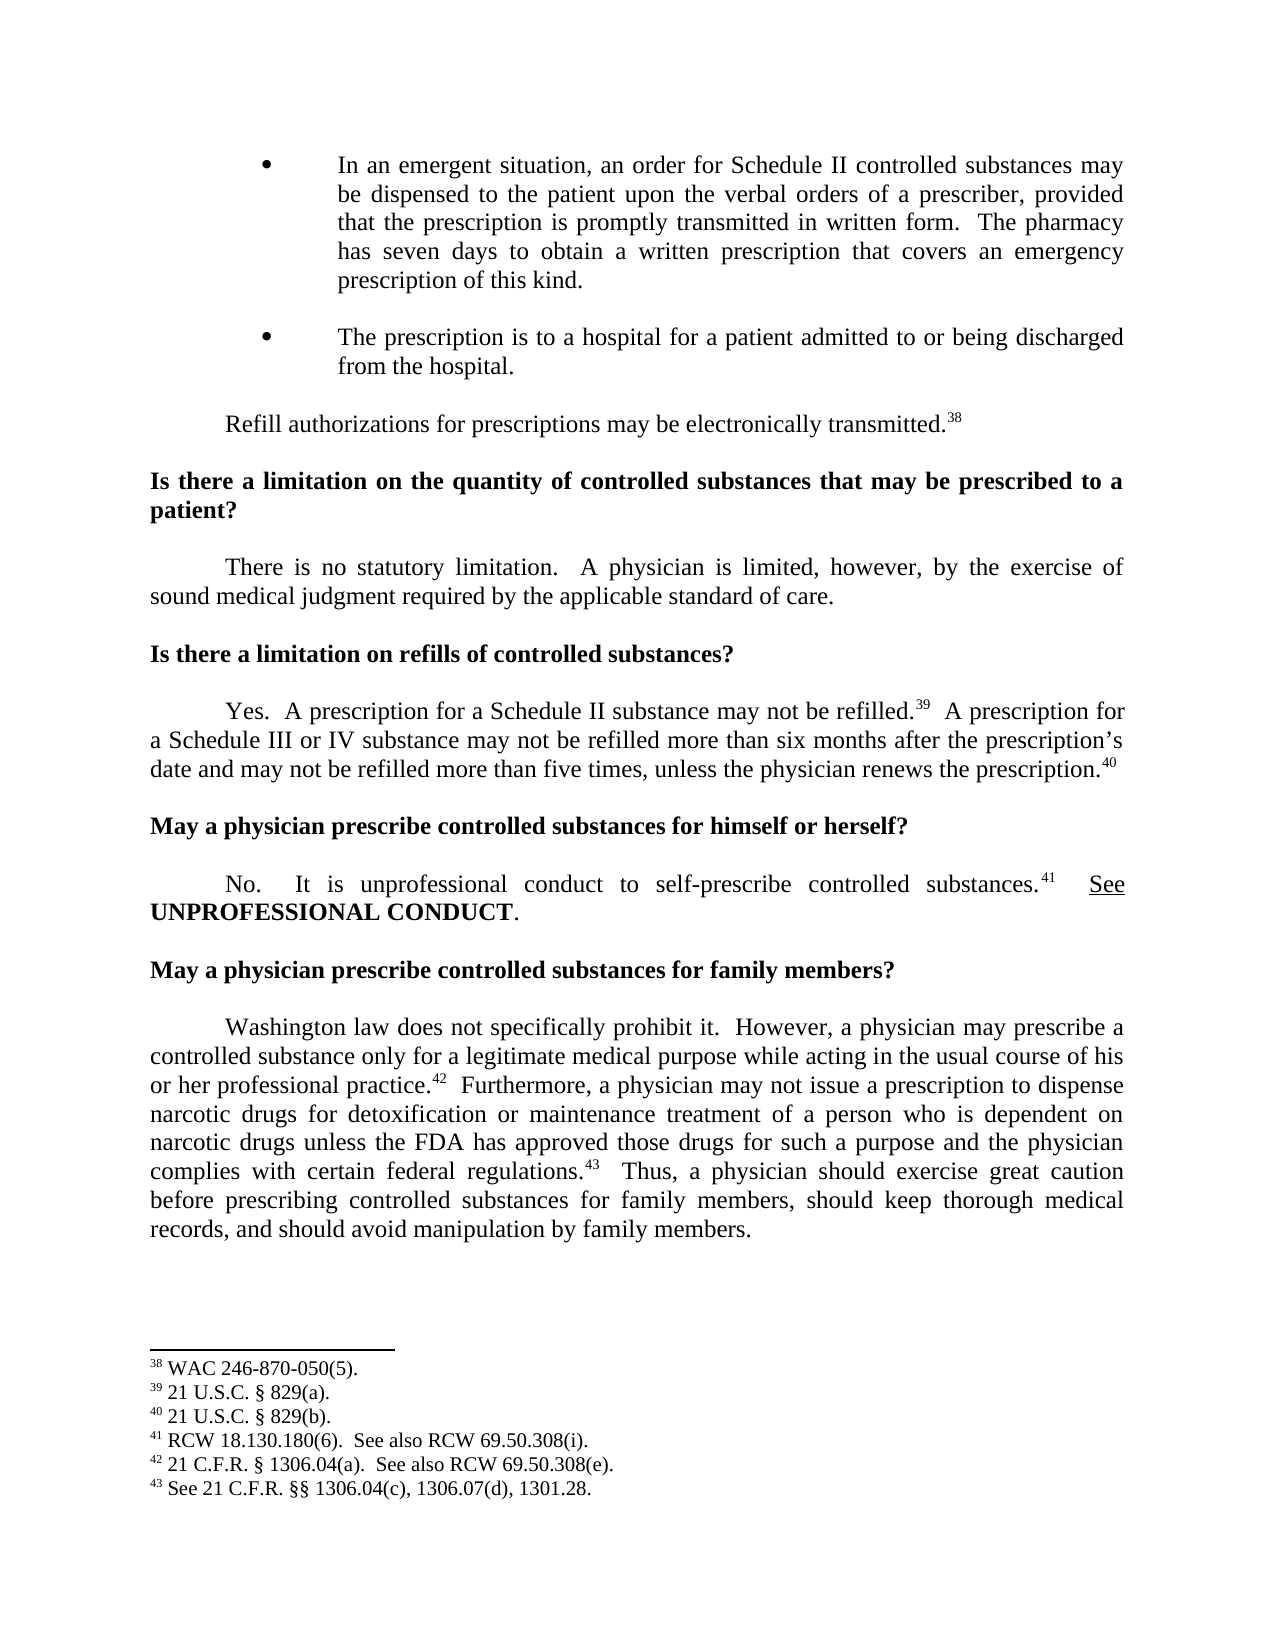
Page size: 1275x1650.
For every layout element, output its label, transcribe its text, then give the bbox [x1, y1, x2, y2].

subtitle Is there a limitation on the quantity of controlled substances that may be prescribed to a patient? [150, 466, 1125, 524]
subtitle Is there a limitation on refills of controlled substances? [150, 639, 1125, 667]
list The prescription is to a hospital for a patient admitted to or being discharged from the hospital. [262, 322, 1125, 380]
text Refill authorizations for prescriptions may be electronically transmitted. [150, 409, 1125, 437]
list In an emergent situation, an order for Schedule II controlled substances may be dispensed to the patient upon the verbal orders of a prescriber, provided that the prescription is promptly transmitted in written form. The pharmacy has seven days to obtain a written prescription that covers an emergency prescription of this kind. [262, 150, 1125, 294]
text Yes. A prescription for a Schedule II substance may not be refilled. A prescription for a Schedule III or IV substance may not be refilled more than six months after the prescription’s date and may not be refilled more than five times, unless the physician renews the prescription. [150, 696, 1125, 782]
subtitle May a physician prescribe controlled substances for family members? [150, 955, 1125, 984]
subtitle May a physician prescribe controlled substances for himself or herself? [150, 811, 1125, 840]
text There is no statutory limitation. A physician is limited, however, by the exercise of sound medical judgment required by the applicable standard of care. [150, 552, 1125, 610]
text Washington law does not specifically prohibit it. However, a physician may prescribe a controlled substance only for a legitimate medical purpose while acting in the usual course of his or her professional practice. Furthermore, a physician may not issue a prescription to dispense narcotic drugs for detoxification or maintenance treatment of a person who is dependent on narcotic drugs unless the FDA has approved those drugs for such a purpose and the physician complies with certain federal regulations. Thus, a physician should exercise great caution before prescribing controlled substances for family members, should keep thorough medical records, and should avoid manipulation by family members. [150, 1012, 1125, 1242]
text No. It is unprofessional conduct to self-prescribe controlled substances. See UNPROFESSIONAL CONDUCT. [150, 869, 1125, 926]
